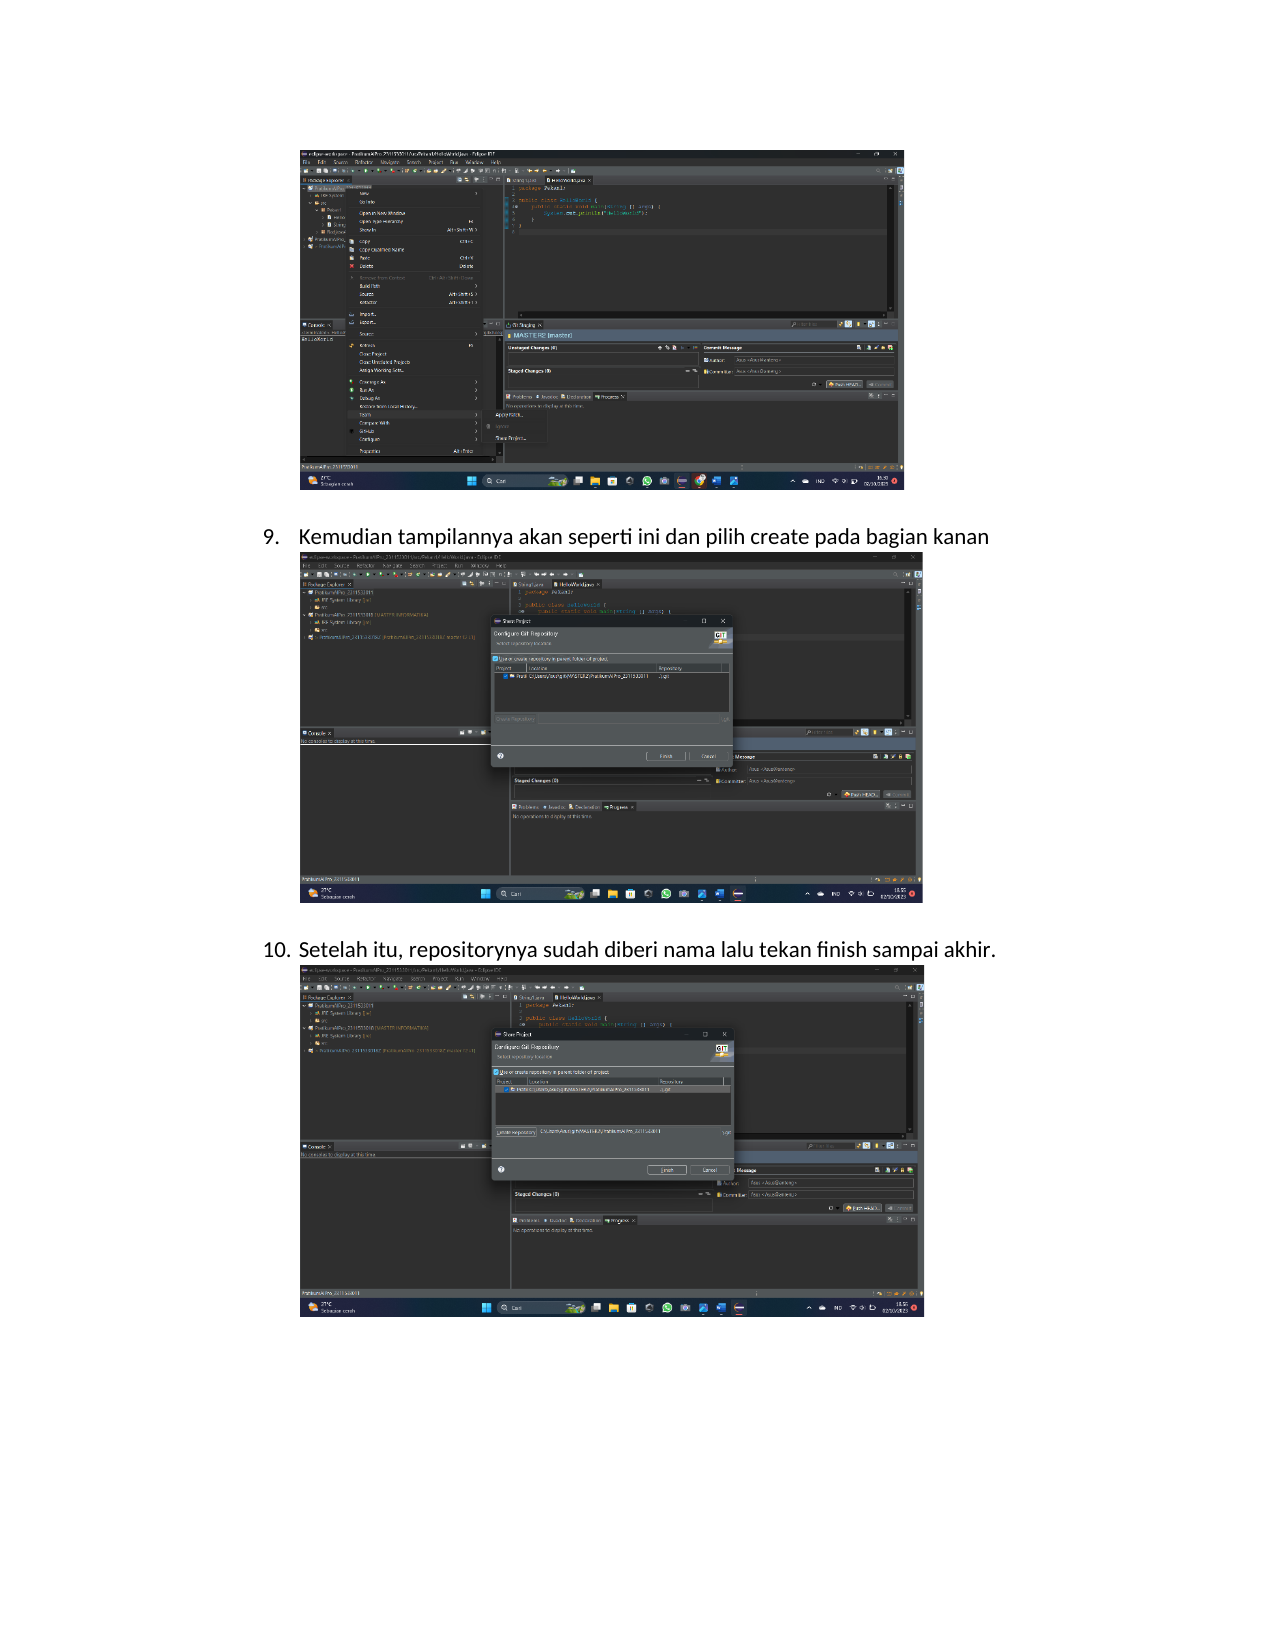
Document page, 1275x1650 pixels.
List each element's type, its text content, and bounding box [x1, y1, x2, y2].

list Setelah itu, repositorynya sudah diberi nama lalu tekan finish sampai akhir. [262, 935, 1125, 963]
list Kemudian tampilannya akan seperti ini dan pilih create pada bagian kanan [262, 522, 1125, 550]
picture [300, 150, 905, 490]
picture [300, 552, 923, 903]
picture [300, 965, 925, 1317]
